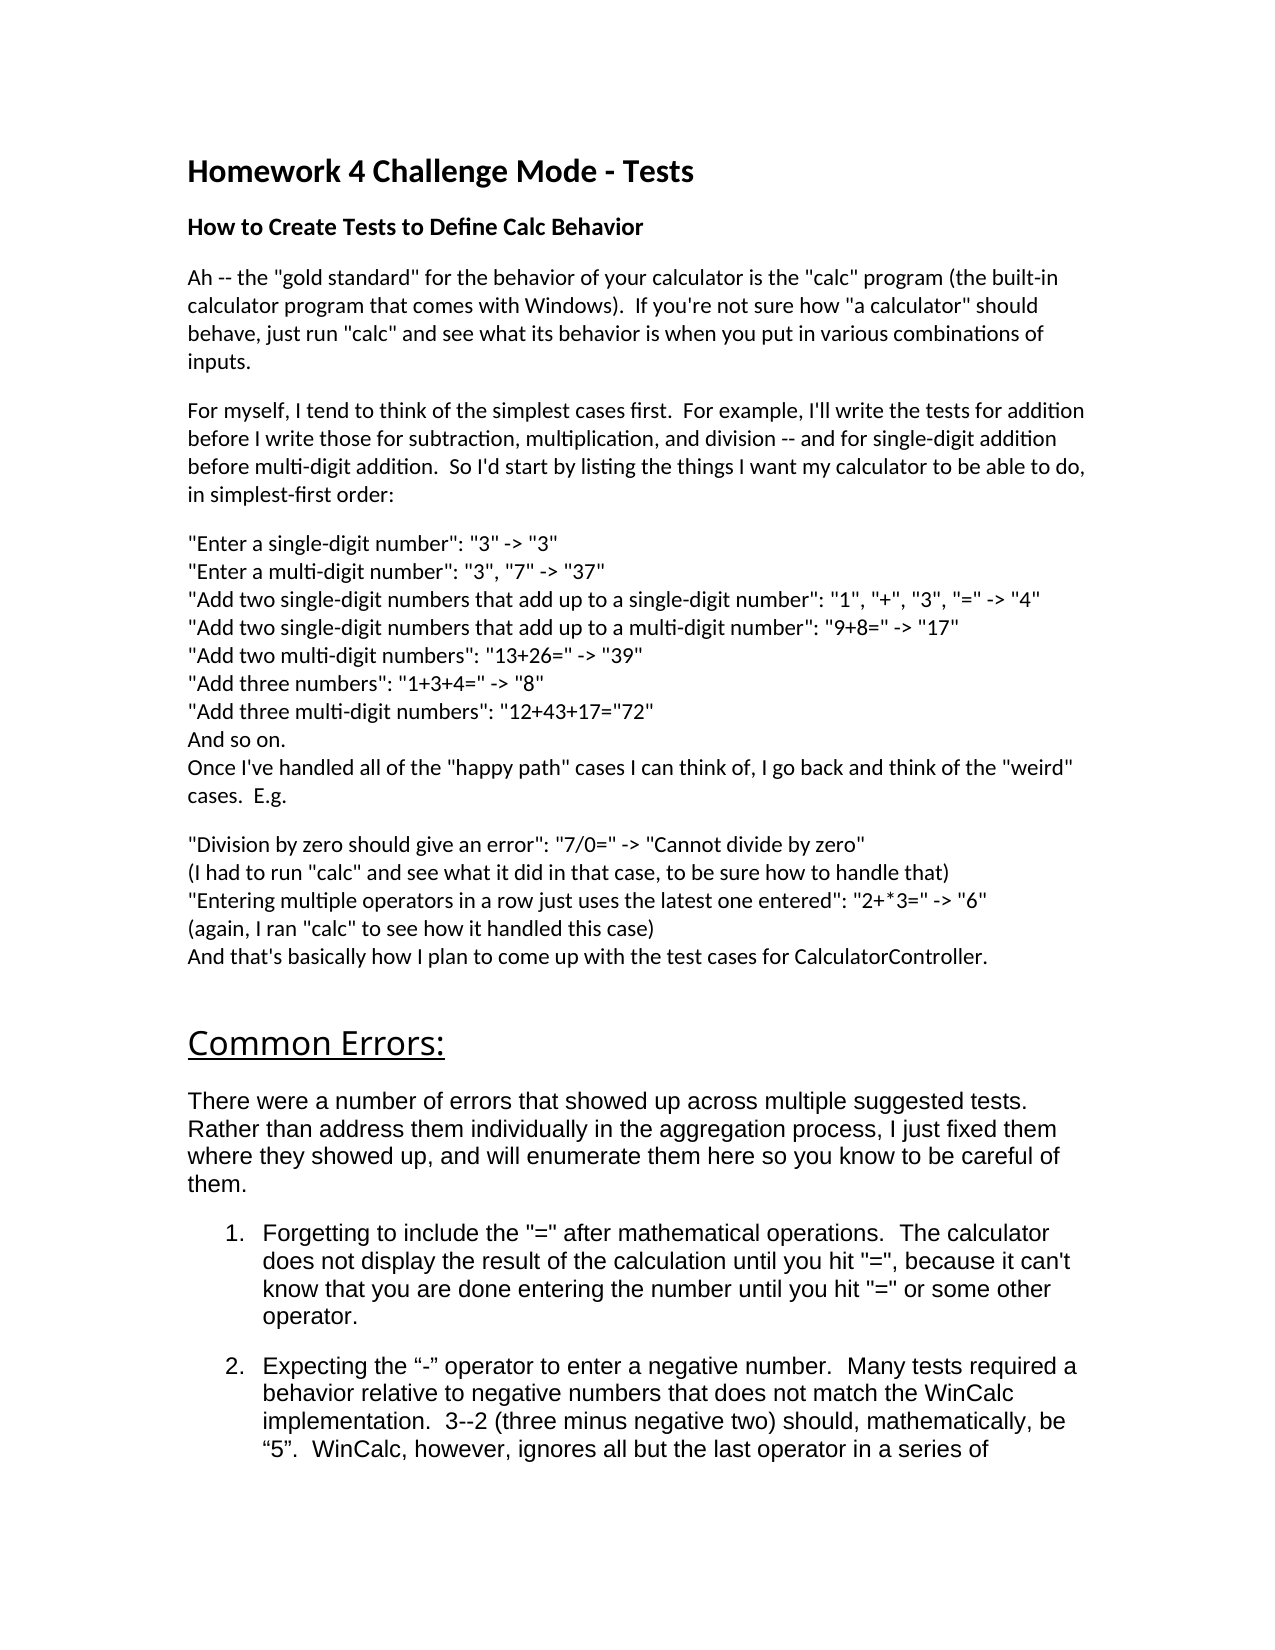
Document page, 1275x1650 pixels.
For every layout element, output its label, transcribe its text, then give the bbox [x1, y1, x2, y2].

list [225, 1352, 1087, 1462]
text And so on. [187, 725, 1087, 753]
text And that's basically how I plan to come up with the test cases for CalculatorController. [187, 942, 1087, 970]
text "Add two multi-digit numbers": "13+26=" -> "39" [187, 641, 1087, 669]
text Ah -- the "gold standard" for the behavior of your calculator is the "calc" program (the built-in calculator program that comes with Windows). If you're not sure how "a calculator" should behave, just run "calc" and see what its behavior is when you put in various combinations of inputs. [187, 263, 1087, 375]
text "Entering multiple operators in a row just uses the latest one entered": "2+*3=" -> "6" [187, 886, 1087, 914]
text "Add three multi-digit numbers": "12+43+17="72" [187, 697, 1087, 725]
text Homework 4 Challenge Mode - Tests [187, 150, 1087, 191]
text How to Create Tests to Define Calc Behavior [187, 212, 1087, 242]
text (I had to run "calc" and see what it did in that case, to be sure how to handle that) [187, 858, 1087, 886]
text For myself, I tend to think of the simplest cases first. For example, I'll write the tests for addition before I write those for subtraction, multiplication, and division -- and for single-digit addition before multi-digit addition. So I'd start by listing the things I want my calculator to be able to do, in simplest-first order: [187, 396, 1087, 508]
text "Add three numbers": "1+3+4=" -> "8" [187, 669, 1087, 697]
text "Add two single-digit numbers that add up to a multi-digit number": "9+8=" -> "17" [187, 613, 1087, 641]
text There were a number of errors that showed up across multiple suggested tests. Rather than address them individually in the aggregation process, I just fixed them where they showed up, and will enumerate them here so you know to be careful of them. [187, 1087, 1087, 1197]
text Common Errors: [187, 1020, 1087, 1065]
text "Division by zero should give an error": "7/0=" -> "Cannot divide by zero" [187, 830, 1087, 858]
text (again, I ran "calc" to see how it handled this case) [187, 914, 1087, 942]
list Forgetting to include the "=" after mathematical operations. The calculator does not display the result of the calculation until you hit "=", because it can't know that you are done entering the number until you hit "=" or some other operator. [225, 1219, 1087, 1330]
text "Enter a single-digit number": "3" -> "3" [187, 529, 1087, 557]
text "Add two single-digit numbers that add up to a single-digit number": "1", "+", "3", "=" -> "4" [187, 585, 1087, 613]
text Once I've handled all of the "happy path" cases I can think of, I go back and think of the "weird" cases. E.g. [187, 753, 1087, 809]
text "Enter a multi-digit number": "3", "7" -> "37" [187, 557, 1087, 585]
